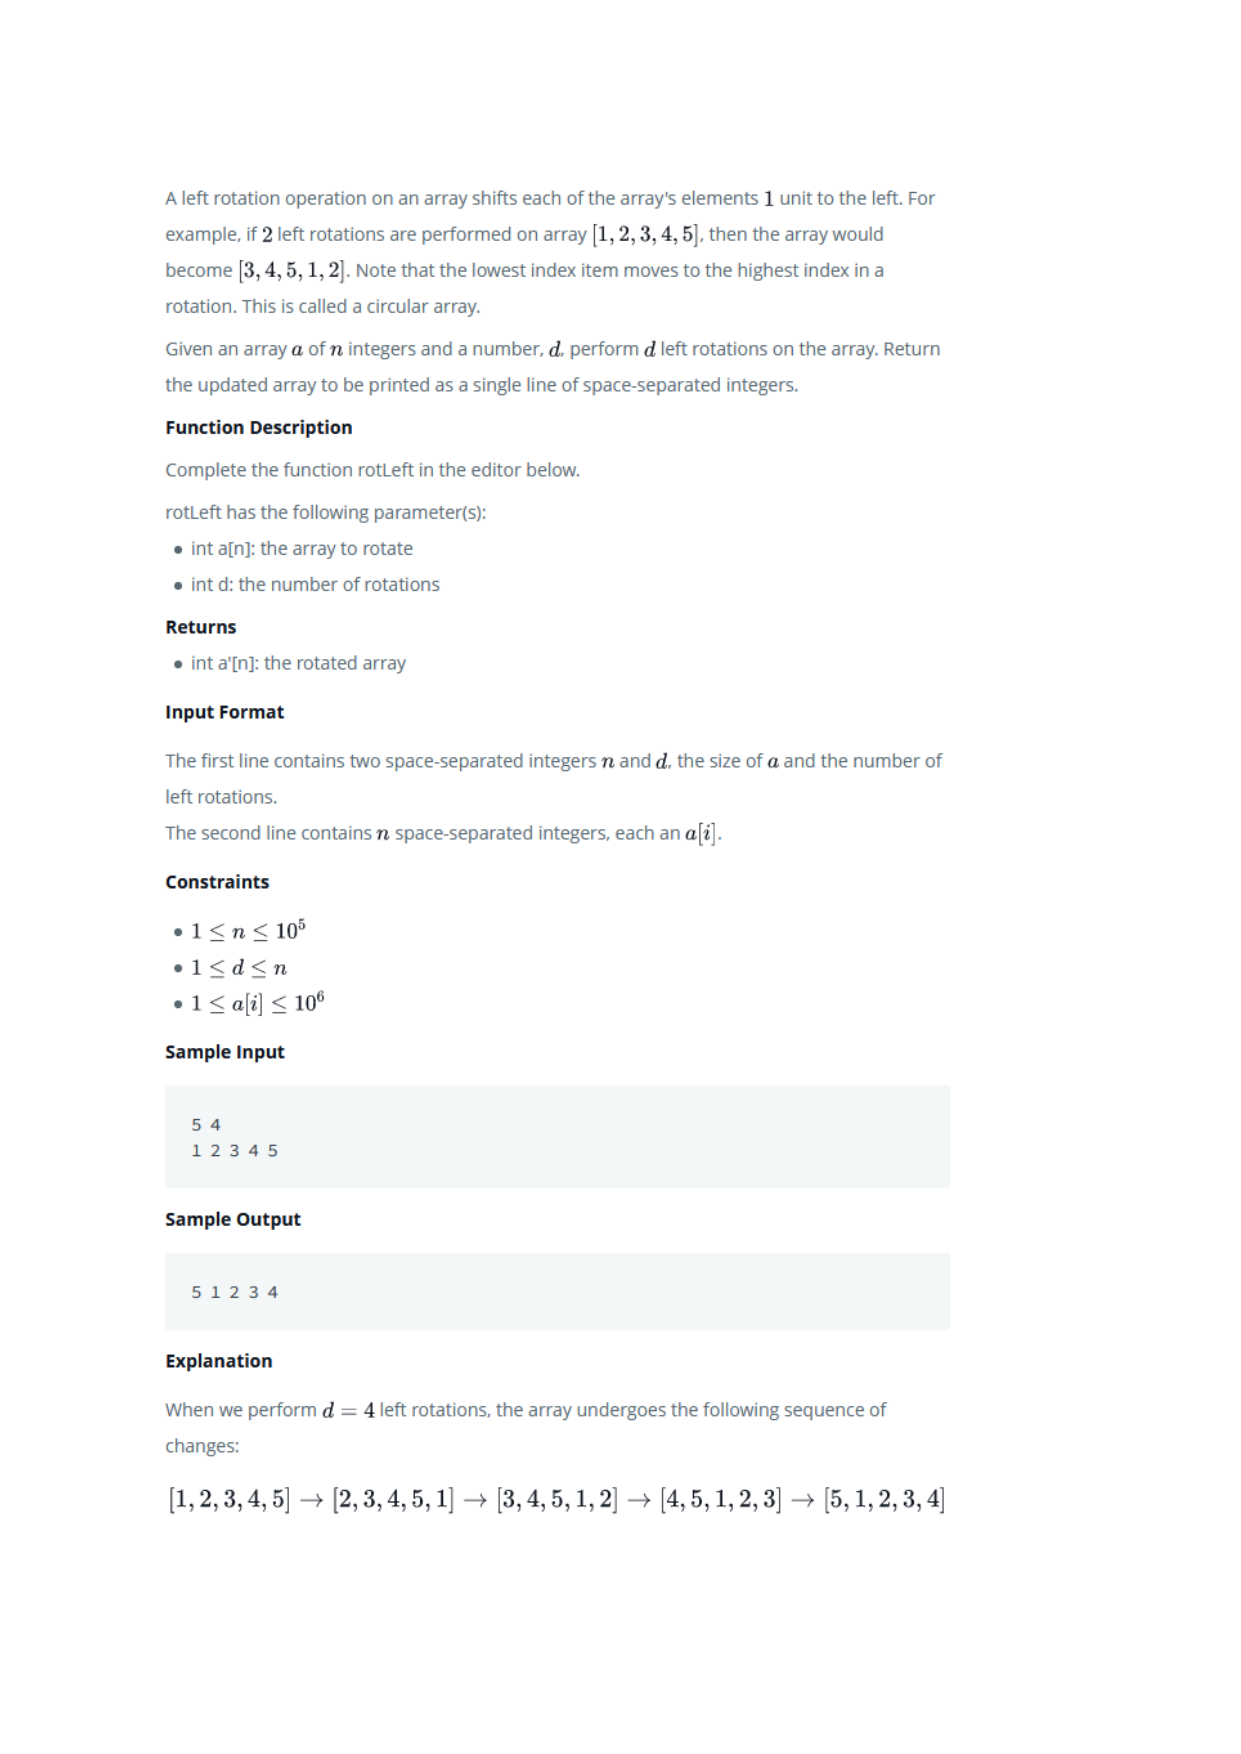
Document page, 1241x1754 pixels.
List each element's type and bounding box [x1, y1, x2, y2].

picture [150, 175, 967, 1553]
